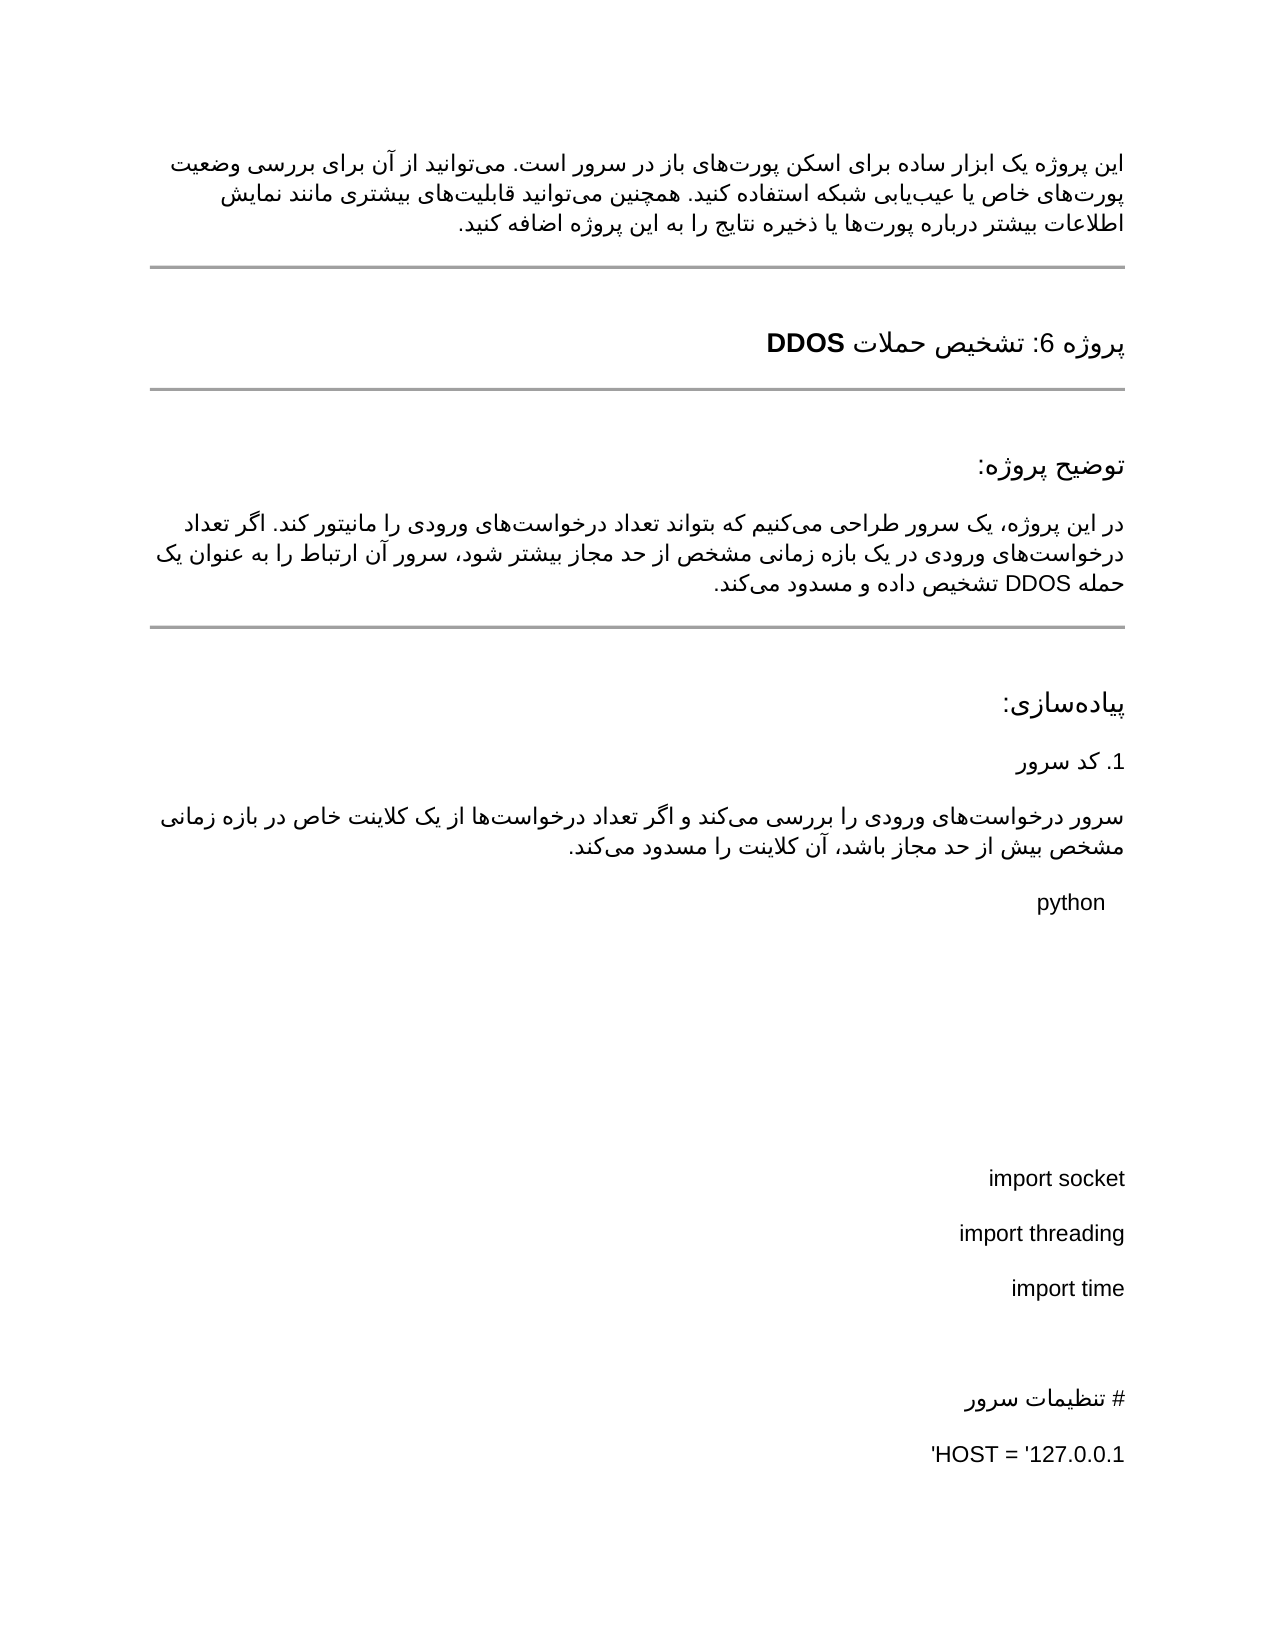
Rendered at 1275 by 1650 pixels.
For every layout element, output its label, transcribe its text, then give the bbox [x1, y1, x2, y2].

subtitle پروژه 6: تشخیص حملات DDOS [150, 327, 1125, 358]
text import threading [150, 1220, 1125, 1246]
text import socket [150, 1164, 1125, 1191]
subtitle پیاده‌سازی: [150, 687, 1125, 718]
text python [150, 888, 1125, 915]
subtitle 1. کد سرور [150, 748, 1125, 774]
text HOST = '127.0.0.1' [150, 1441, 1125, 1467]
text این پروژه یک ابزار ساده برای اسکن پورت‌های باز در سرور است. می‌توانید از آن برای بررسی وضعیت پورت‌های خاص یا عیب‌یابی شبکه استفاده کنید. همچنین می‌توانید قابلیت‌های بیشتری مانند نمایش اطلاعات بیشتر درباره پورت‌ها یا ذخیره نتایج را به این پروژه اضافه کنید. [150, 150, 1125, 237]
text در این پروژه، یک سرور طراحی می‌کنیم که بتواند تعداد درخواست‌های ورودی را مانیتور کند. اگر تعداد درخواست‌های ورودی در یک بازه زمانی مشخص از حد مجاز بیشتر شود، سرور آن ارتباط را به عنوان یک حمله DDOS تشخیص داده و مسدود می‌کند. [150, 510, 1125, 597]
text import time [150, 1275, 1125, 1301]
text سرور درخواست‌های ورودی را بررسی می‌کند و اگر تعداد درخواست‌ها از یک کلاینت خاص در بازه زمانی مشخص بیش از حد مجاز باشد، آن کلاینت را مسدود می‌کند. [150, 803, 1125, 859]
subtitle توضیح پروژه: [150, 449, 1125, 480]
text # تنظیمات سرور [150, 1385, 1125, 1412]
